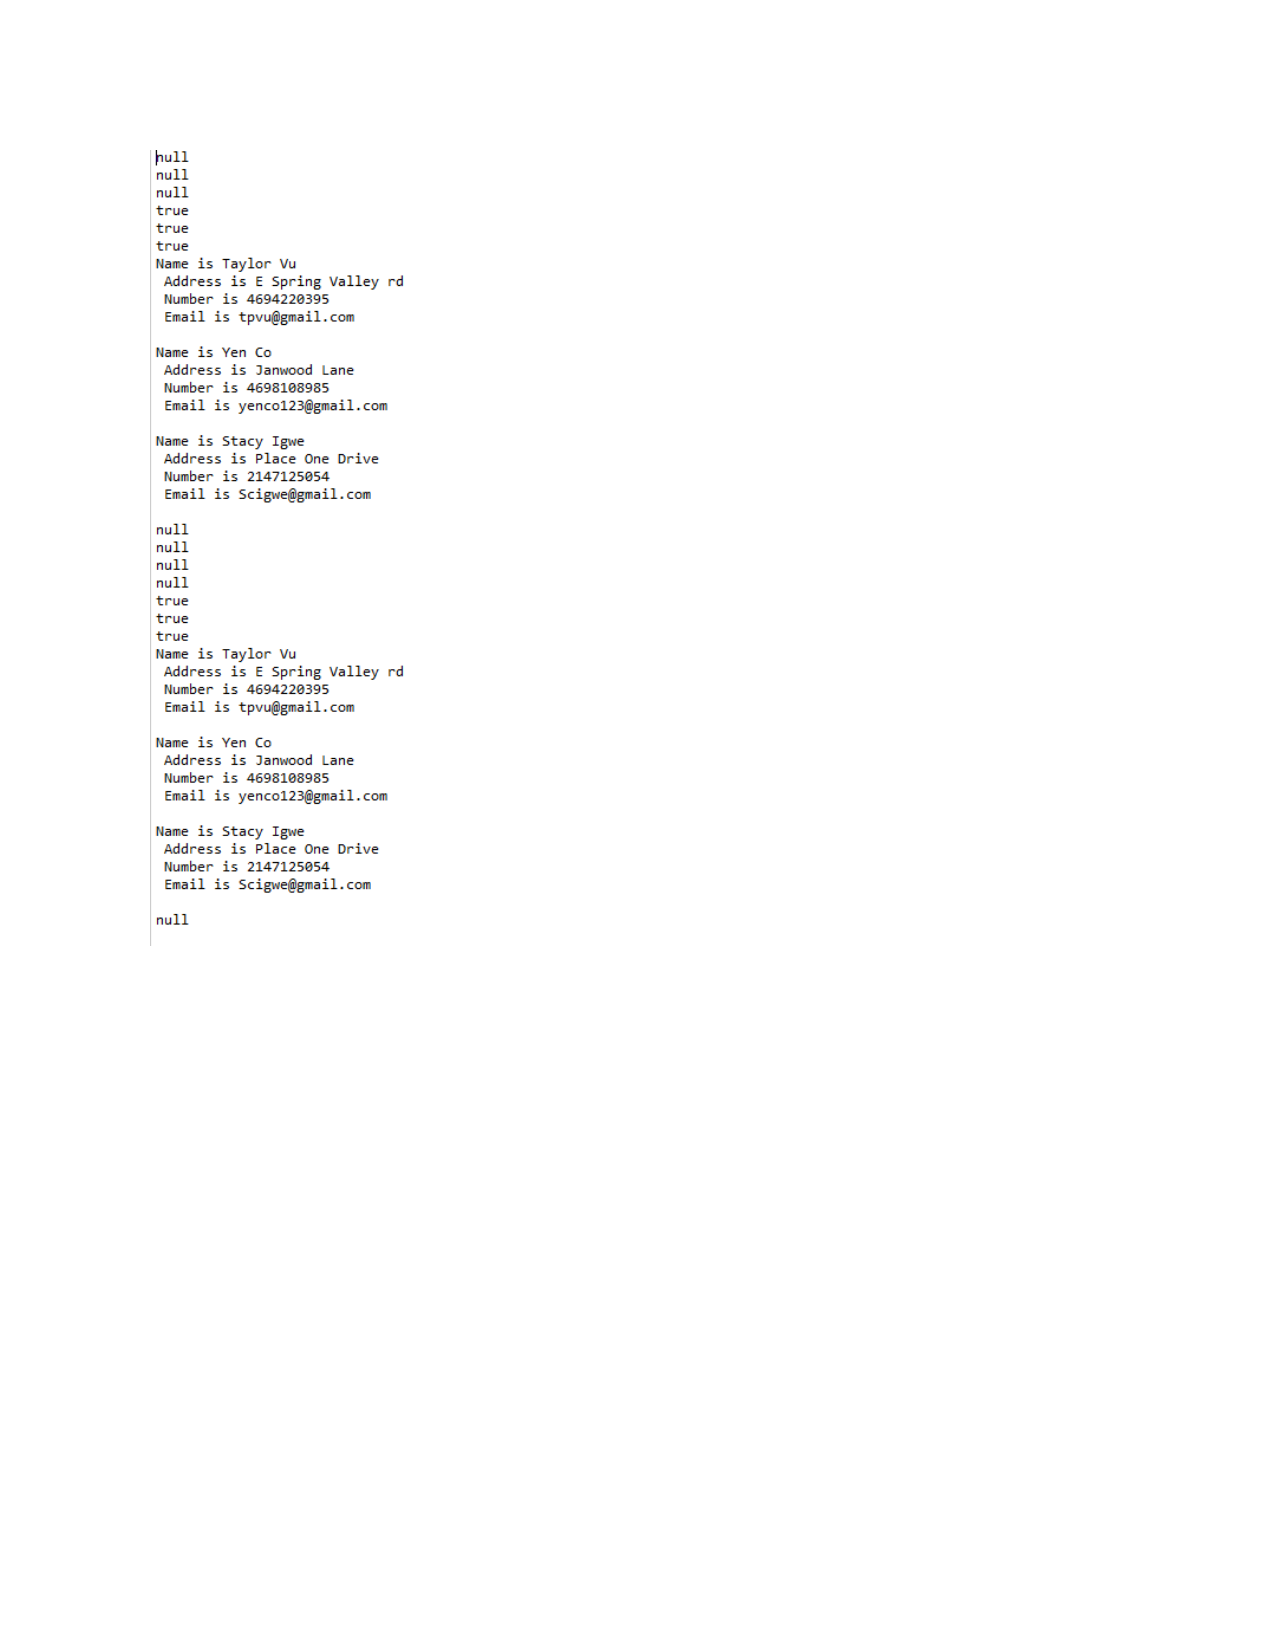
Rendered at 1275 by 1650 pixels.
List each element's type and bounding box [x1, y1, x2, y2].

picture [150, 150, 1125, 946]
